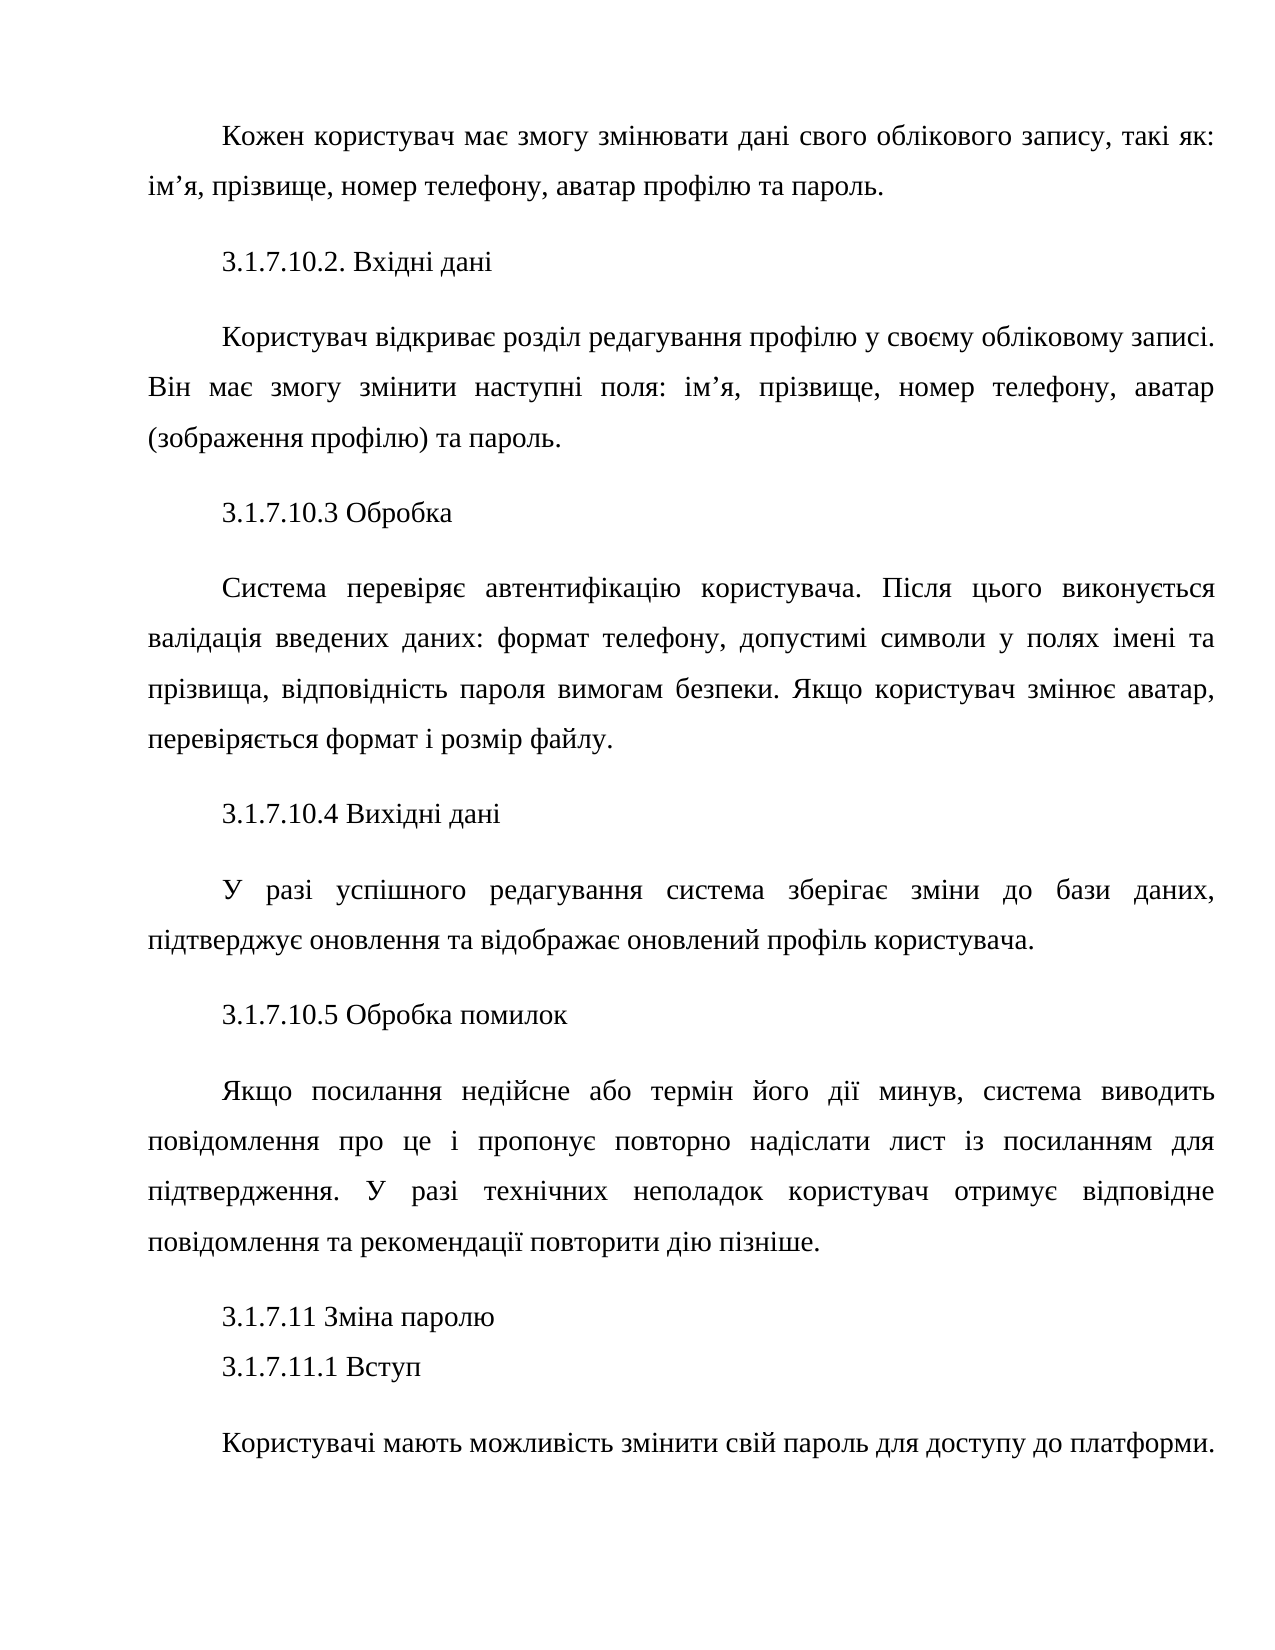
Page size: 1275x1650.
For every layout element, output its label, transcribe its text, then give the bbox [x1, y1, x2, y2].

text Користувачі мають можливість змінити свій пароль для доступу до платформи. [148, 1425, 1216, 1458]
text 3.1.7.11 Зміна паролю [148, 1299, 1216, 1333]
text 3.1.7.10.5 Обробка помилок [222, 997, 1216, 1031]
text Кожен користувач має змогу змінювати дані свого облікового запису, такі як: ім’я, прізвище, номер телефону, аватар профілю та пароль. [148, 118, 1216, 202]
text 3.1.7.10.4 Вихідні дані [222, 797, 1216, 830]
text У разі успішного редагування система зберігає зміни до бази даних, підтверджує оновлення та відображає оновлений профіль користувача. [148, 872, 1216, 956]
text 3.1.7.11.1 Вступ [222, 1349, 1216, 1383]
text 3.1.7.10.3 Обробка [222, 495, 1216, 528]
text Якщо посилання недійсне або термін його дії минув, система виводить повідомлення про це і пропонує повторно надіслати лист із посиланням для підтвердження. У разі технічних неполадок користувач отримує відповідне повідомлення та рекомендації повторити дію пізніше. [148, 1073, 1216, 1257]
text Система перевіряє автентифікацію користувача. Після цього виконується валідація введених даних: формат телефону, допустимі символи у полях імені та прізвища, відповідність пароля вимогам безпеки. Якщо користувач змінює аватар, перевіряється формат і розмір файлу. [148, 570, 1216, 755]
text Користувач відкриває розділ редагування профілю у своєму обліковому записі. Він має змогу змінити наступні поля: ім’я, прізвище, номер телефону, аватар (зображення профілю) та пароль. [148, 319, 1216, 453]
text 3.1.7.10.2. Вхідні дані [222, 244, 1216, 277]
